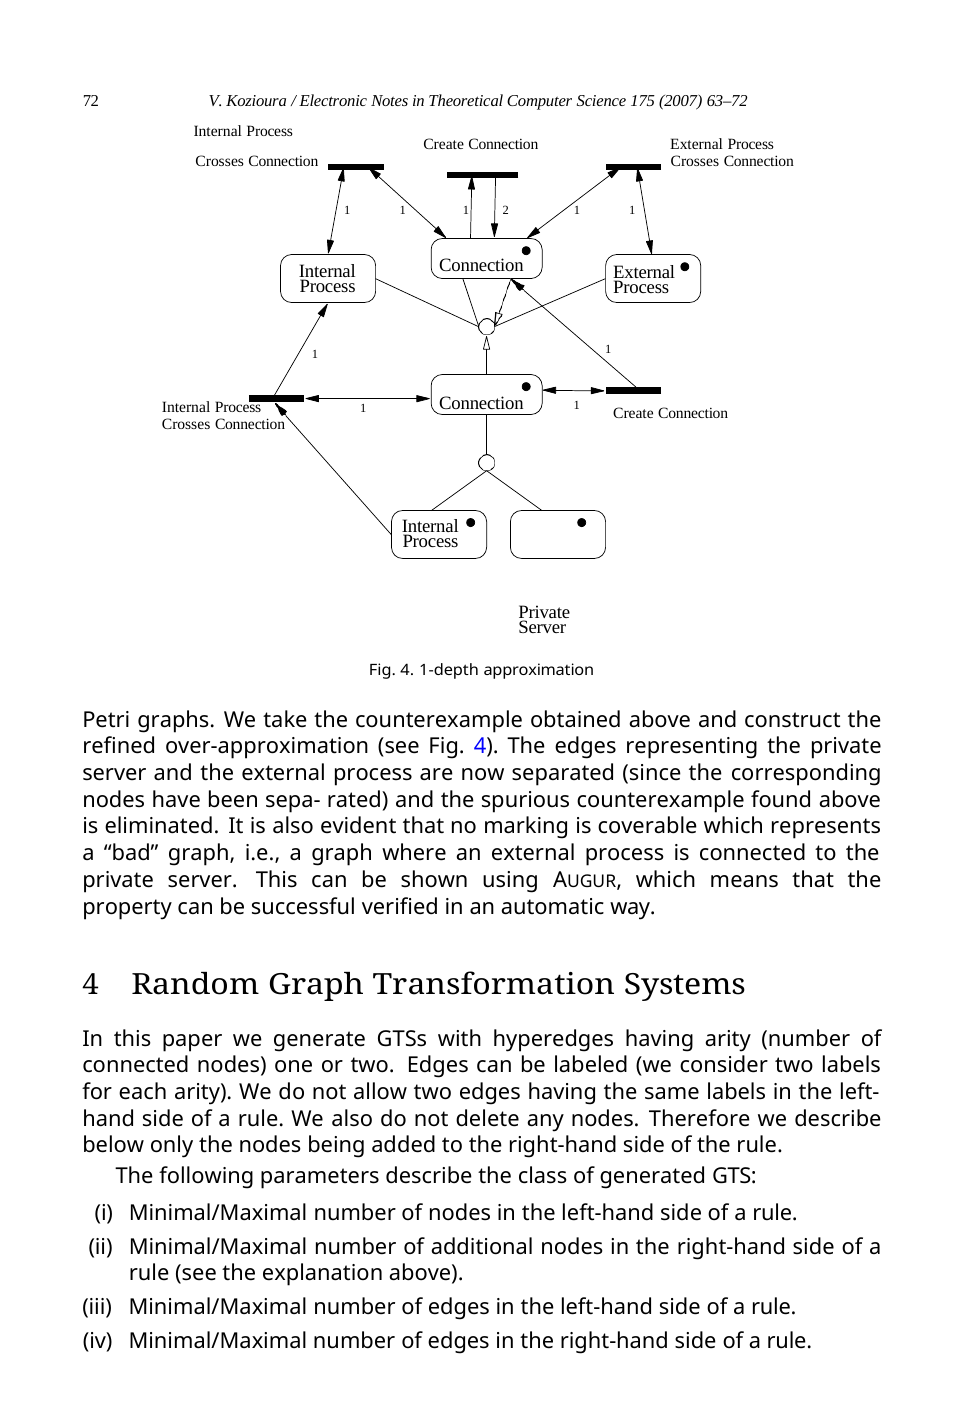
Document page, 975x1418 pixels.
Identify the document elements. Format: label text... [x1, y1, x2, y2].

text Crosses Connection Crosses Connection [85, 152, 904, 170]
text 1 [64, 347, 319, 361]
text Internal Process [399, 520, 458, 551]
text Connection [439, 392, 527, 413]
text Internal Process [193, 123, 295, 139]
subtitle Random Graph Transformation Systems [82, 963, 904, 1003]
text 1 Create Connection [573, 397, 904, 422]
picture [478, 278, 525, 335]
text In this paper we generate GTSs with hyperedges having arity (number of connected nodes) one or two. Edges can be labeled (we consider two labels for each arity). We do not allow two edges having the same labels in the left-hand side of a rule. We also do not delete any nodes. Therefore we describe below only the nodes being added to the right-hand side of the rule. [82, 1025, 881, 1159]
text Crosses Connection [162, 416, 366, 433]
text 1 [605, 342, 904, 357]
text The following parameters describe the class of generated GTS: [115, 1159, 904, 1189]
list Minimal/Maximal number of additional nodes in the right-hand side of a rule (see the explanation above). [88, 1233, 881, 1286]
text External Process [613, 266, 678, 298]
text Internal Process 1 [162, 399, 366, 416]
text 1 1 1 2 1 1 [344, 203, 904, 217]
text Internal Process [296, 265, 355, 297]
picture [478, 454, 495, 471]
list Minimal/Maximal number of edges in the left-hand side of a rule. [82, 1291, 904, 1321]
text Fig. 4. 1-depth approximation [64, 658, 898, 679]
list Minimal/Maximal number of edges in the right-hand side of a rule. [83, 1325, 904, 1354]
text Create Connection [423, 136, 541, 152]
text Connection [439, 253, 527, 275]
text External Process [545, 136, 898, 152]
text Private Server [518, 606, 573, 638]
text Petri graphs. We take the counterexample obtained above and construct the refined over-approximation (see Fig. 4). The edges representing the private server and the external process are now separated (since the corresponding nodes have been sepa- rated) and the spurious counterexample found above is eliminated. It is also evident that no marking is coverable which represents a “bad” graph, i.e., a graph where an external process is connected to the private server. This can be shown using Augur, which means that the property can be successful verified in an automatic way. [82, 706, 882, 921]
list Minimal/Maximal number of nodes in the left-hand side of a rule. [94, 1197, 904, 1226]
